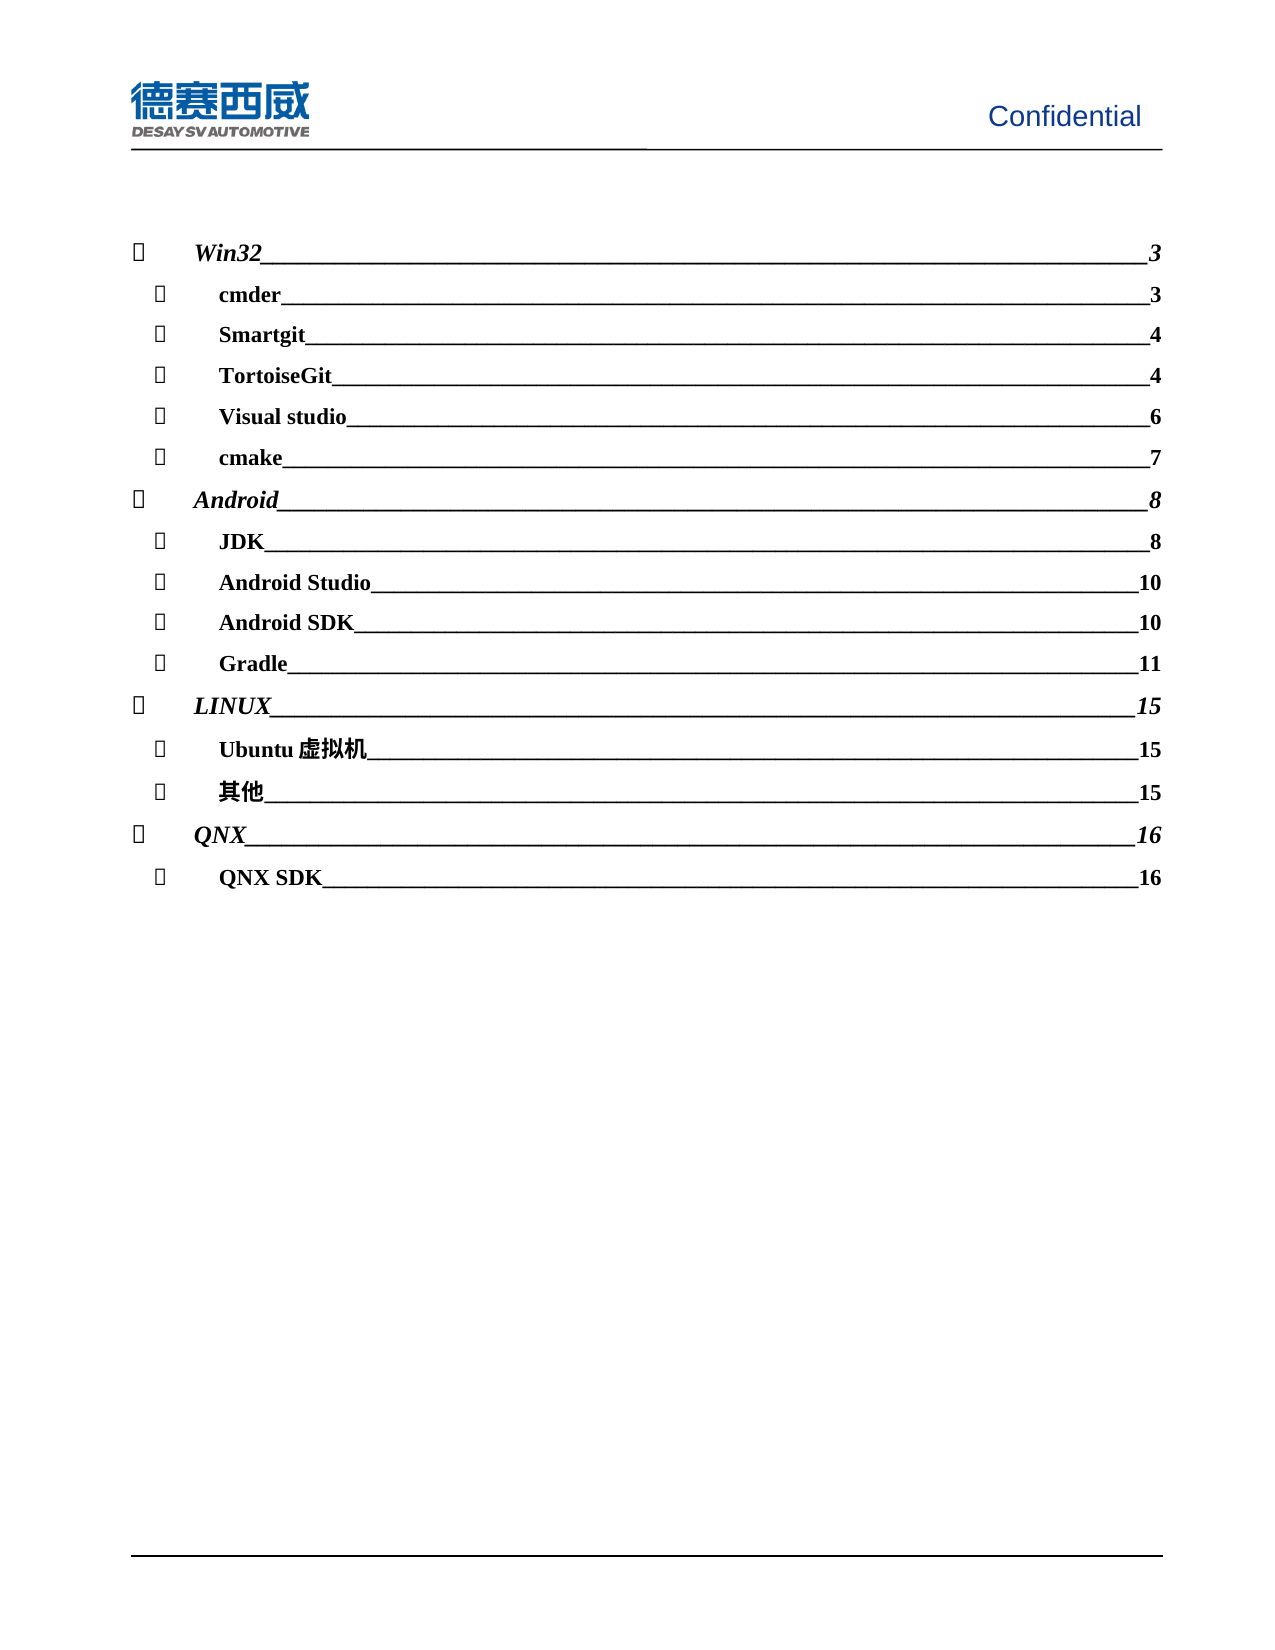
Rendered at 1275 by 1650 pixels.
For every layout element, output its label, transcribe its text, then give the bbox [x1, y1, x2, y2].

text  其他 15 [153, 774, 1162, 807]
text  Gradle 11 [153, 647, 1162, 678]
text  Win32 3 [131, 234, 1162, 268]
text  Android SDK 10 [153, 606, 1162, 638]
text  cmake 7 [153, 441, 1162, 472]
text  Visual studio 6 [153, 400, 1162, 431]
text  JDK 8 [153, 525, 1162, 556]
text  QNX 16 [131, 817, 1162, 851]
text  Android 8 [131, 481, 1162, 515]
text  QNX SDK 16 [153, 861, 1162, 892]
text  TortoiseGit 4 [153, 359, 1162, 390]
text  cmder 3 [153, 278, 1162, 309]
picture [131, 81, 310, 137]
text  LINUX 15 [131, 688, 1162, 722]
text  Android Studio 10 [153, 566, 1162, 597]
text  Smartgit 4 [153, 318, 1162, 350]
text  Ubuntu虚拟机 15 [153, 731, 1162, 765]
